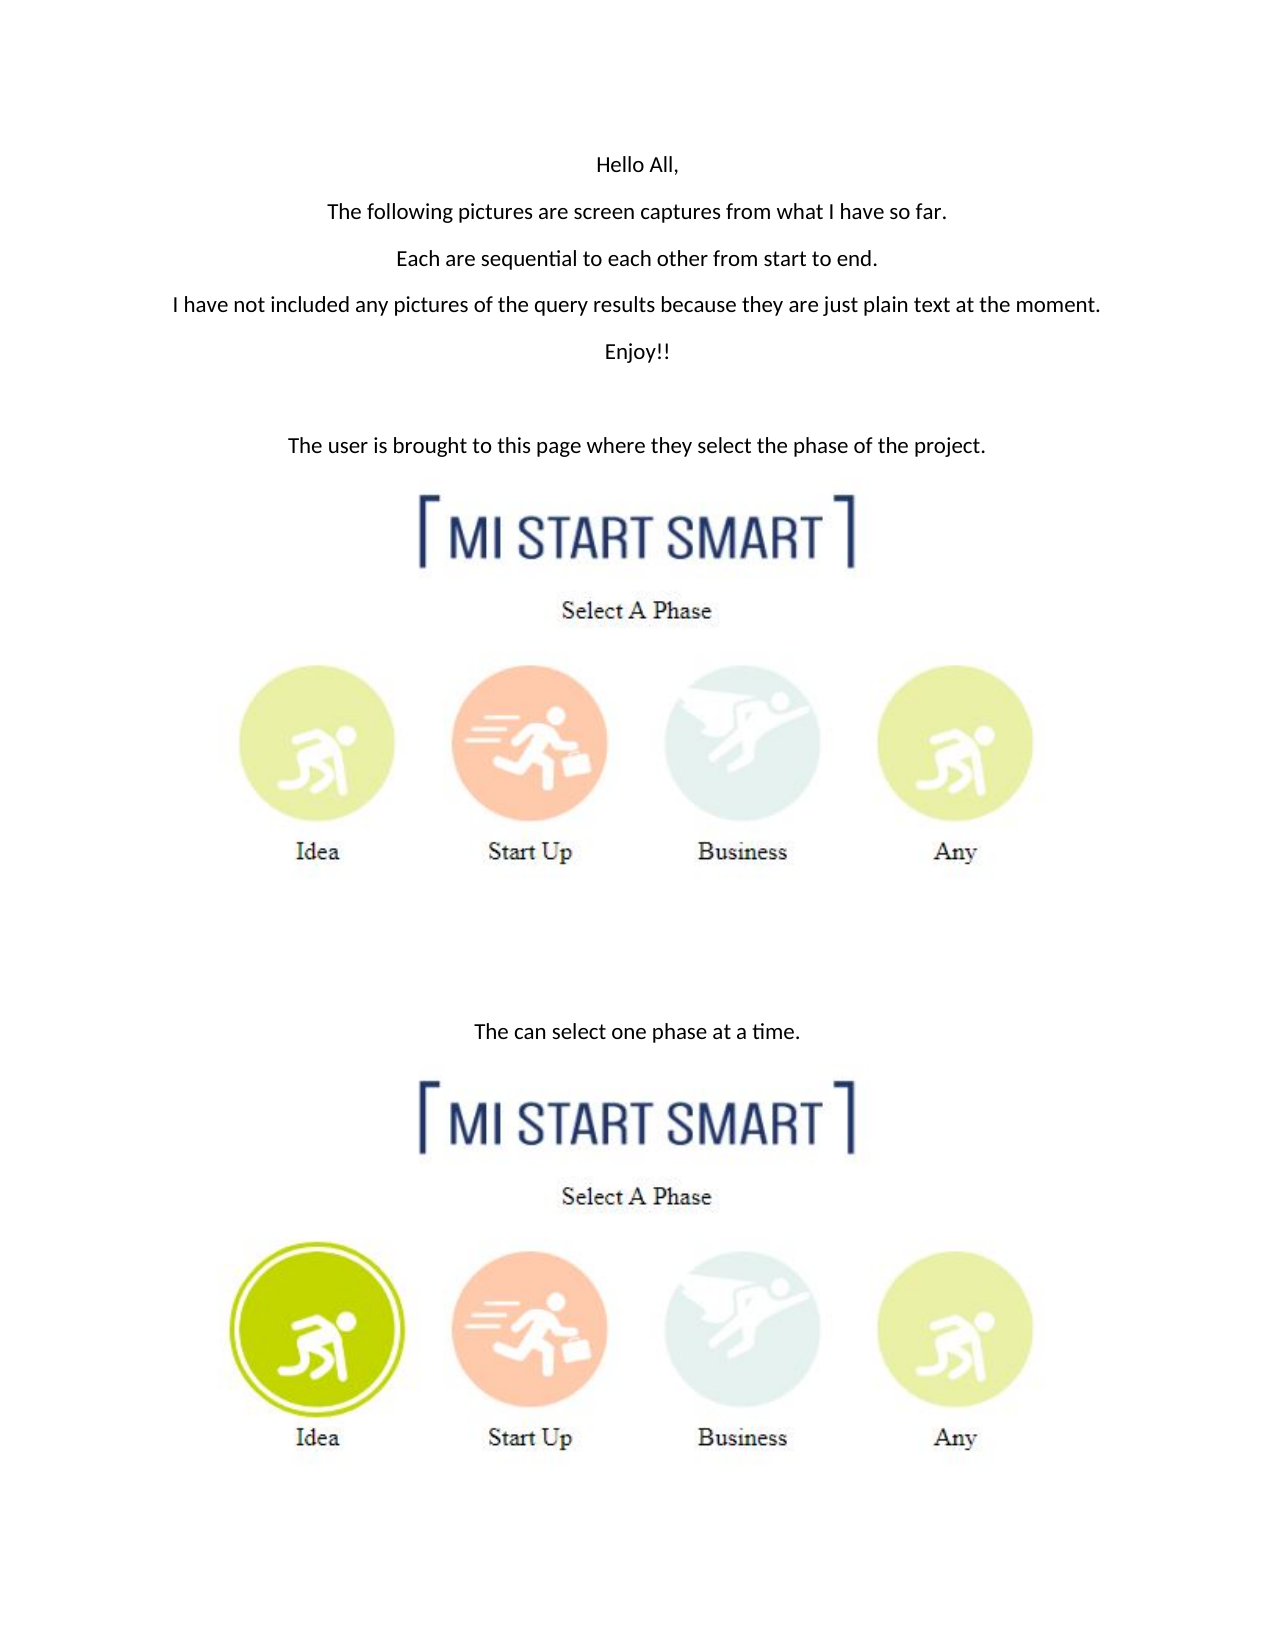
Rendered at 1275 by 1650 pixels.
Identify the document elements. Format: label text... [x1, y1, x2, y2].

text Enjoy!! [150, 337, 1125, 366]
text The can select one phase at a time. [150, 1017, 1125, 1045]
text The user is brought to this page where they select the phase of the project. [150, 431, 1125, 459]
text I have not included any pictures of the query results because they are just plain text at the moment. [150, 291, 1125, 319]
text Hello All, [150, 150, 1125, 178]
picture [169, 1064, 1106, 1491]
text Each are sequential to each other from start to end. [150, 244, 1125, 272]
picture [169, 478, 1106, 905]
text The following pictures are screen captures from what I have so far. [150, 197, 1125, 225]
